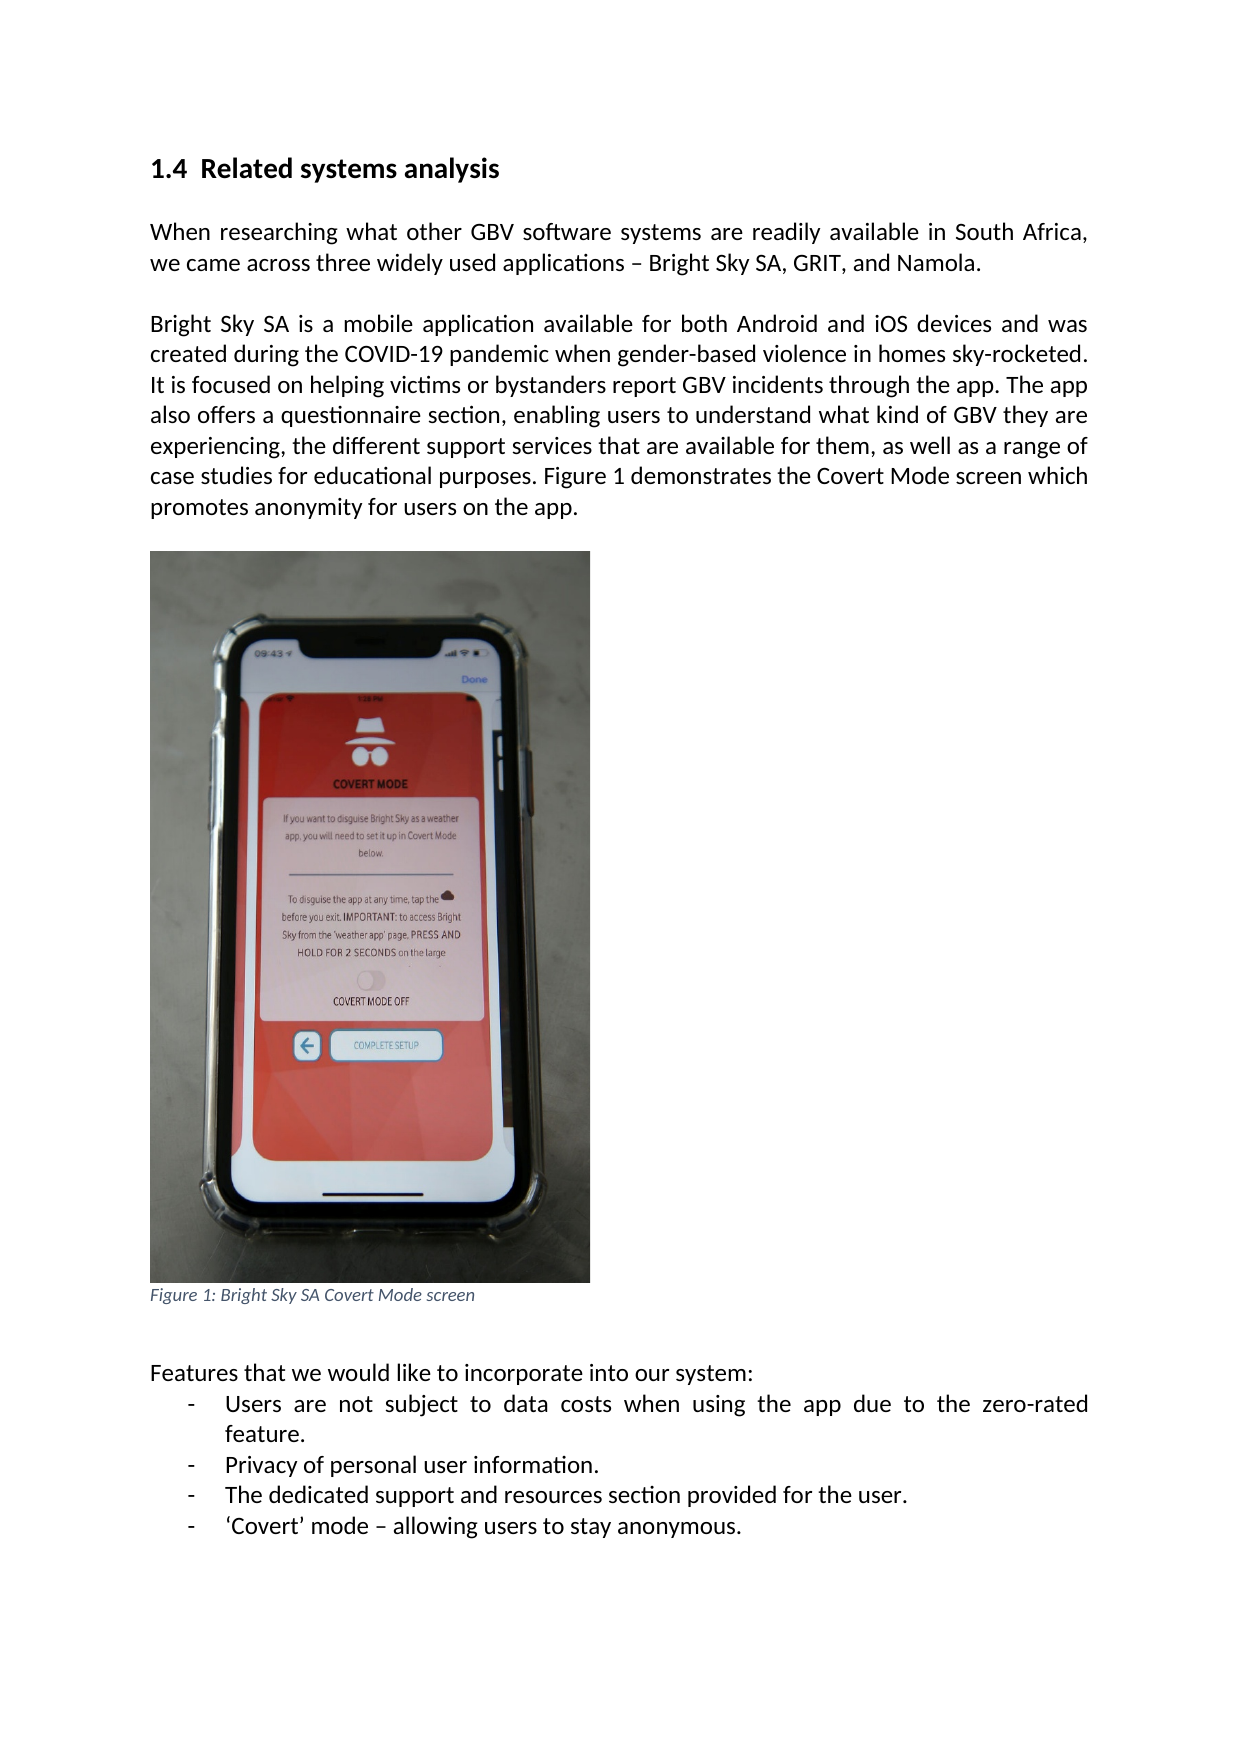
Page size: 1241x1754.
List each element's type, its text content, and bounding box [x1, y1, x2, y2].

text Features that we would like to incorporate into our system: [150, 1357, 1090, 1388]
text Bright Sky SA is a mobile application available for both Android and iOS devices and was created during the COVID-19 pandemic when gender-based violence in homes sky-rocketed. It is focused on helping victims or bystanders report GBV incidents through the app. The app also offers a questionnaire section, enabling users to understand what kind of GBV they are experiencing, the different support services that are available for them, as well as a range of case studies for educational purposes. Figure 1 demonstrates the Covert Mode screen which promotes anonymity for users on the app. [150, 308, 1090, 521]
list Privacy of personal user information. [187, 1449, 1090, 1479]
list Users are not subject to data costs when using the app due to the zero-rated feature. [187, 1388, 1090, 1449]
list The dedicated support and resources section provided for the user. [187, 1479, 1090, 1510]
text 1.4 Related systems analysis [150, 150, 1090, 186]
picture [150, 551, 590, 1283]
text When researching what other GBV software systems are readily available in South Africa, we came across three widely used applications – Bright Sky SA, GRIT, and Namola. [150, 186, 1090, 277]
text Figure 1: Bright Sky SA Covert Mode screen [150, 1283, 1090, 1306]
list ‘Covert’ mode – allowing users to stay anonymous. [187, 1510, 1090, 1540]
